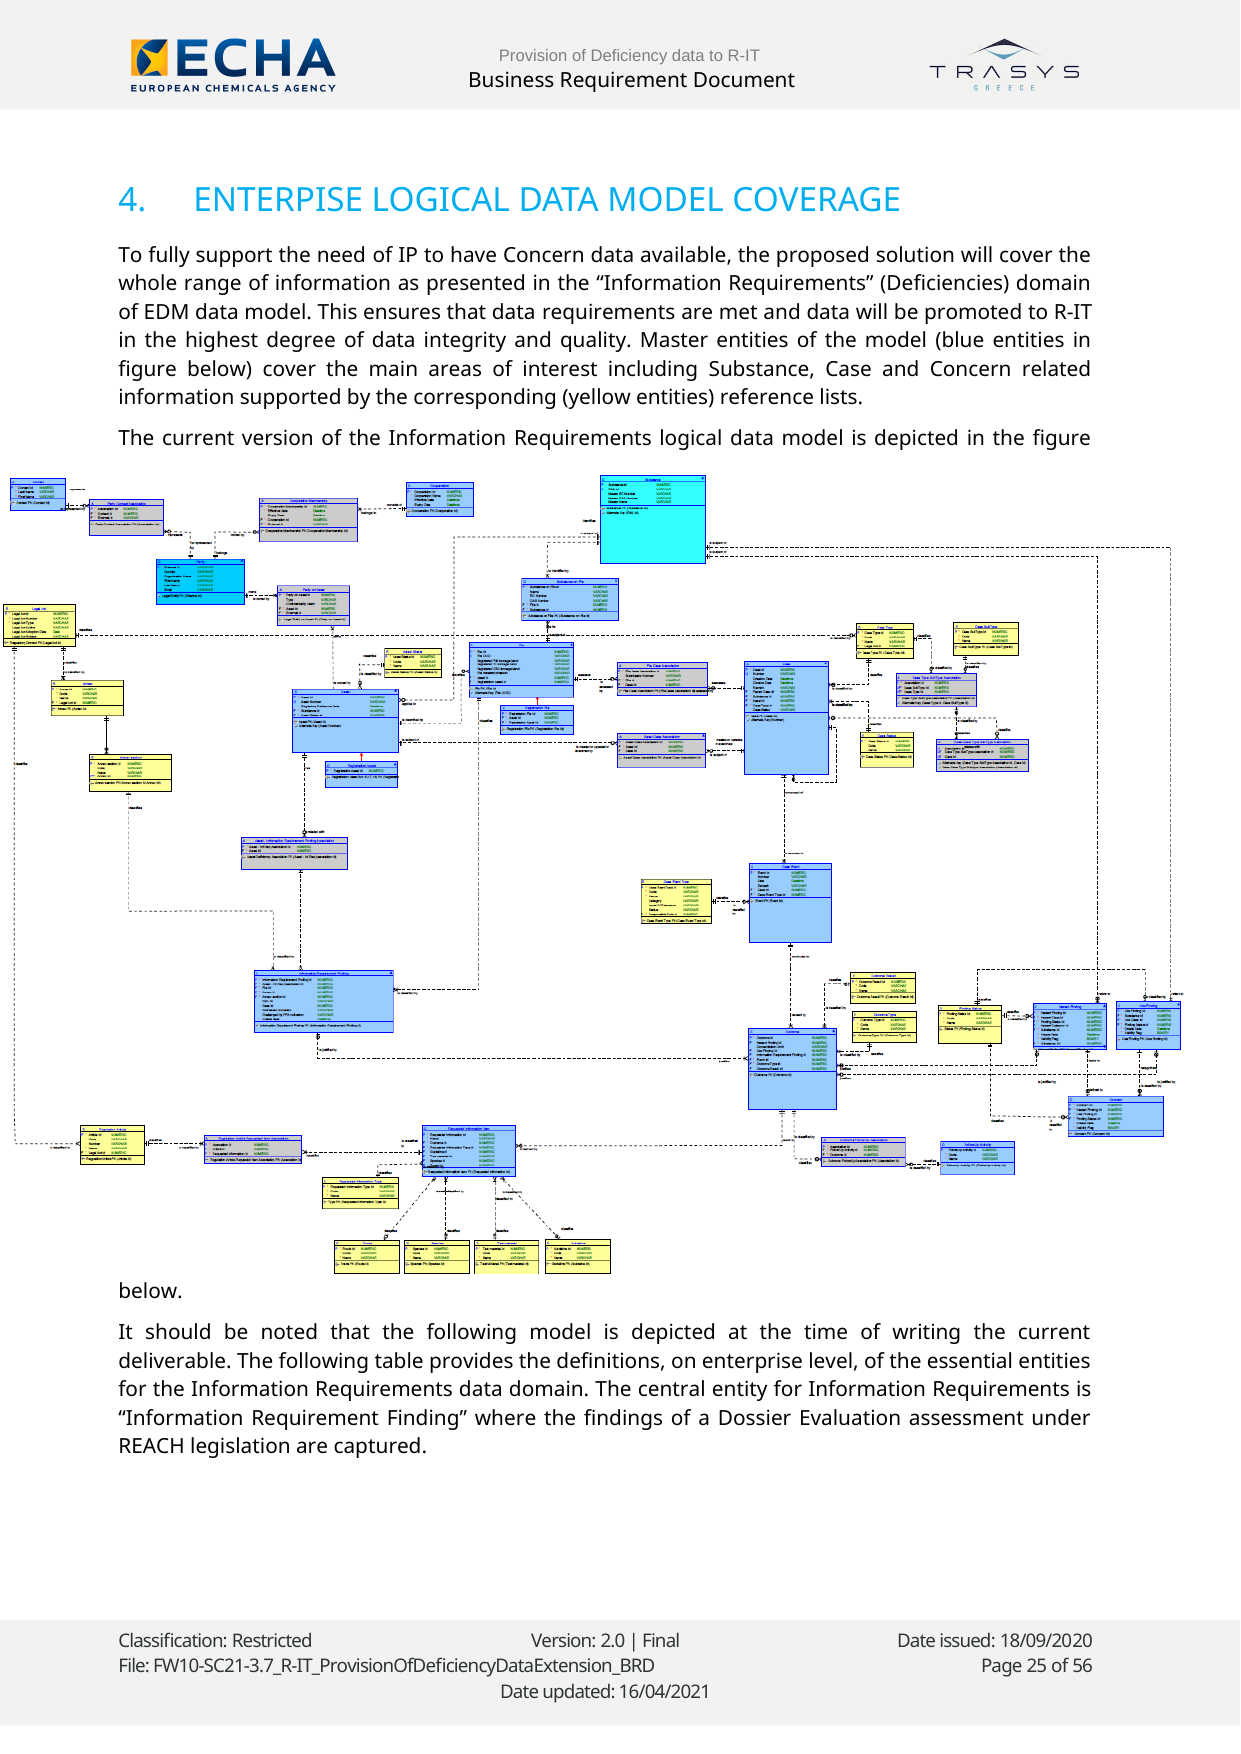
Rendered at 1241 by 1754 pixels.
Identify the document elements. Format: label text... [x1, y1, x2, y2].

picture [929, 38, 1080, 92]
subtitle Enterpise Logical Data Model Coverage [118, 176, 1092, 221]
picture [129, 37, 337, 93]
text The current version of the Information Requirements logical data model is depicted in the figure below. [118, 423, 1092, 464]
text To fully support the need of IP to have Concern data available, the proposed solution will cover the whole range of information as presented in the “Information Requirements” (Deficiencies) domain of EDM data model. This ensures that data requirements are met and data will be promoted to R-IT in the highest degree of data integrity and quality. Master entities of the model (blue entities in figure below) cover the main areas of interest including Substance, Case and Concern related information supported by the corresponding (yellow entities) reference lists. [118, 240, 1092, 411]
picture [0, 464, 1184, 1275]
text The current version of the Information Requirements logical data model is depicted in the figure below. [118, 1275, 1092, 1305]
text It should be noted that the following model is depicted at the time of writing the current deliverable. The following table provides the definitions, on enterprise level, of the essential entities for the Information Requirements data domain. The central entity for Information Requirements is “Information Requirement Finding” where the findings of a Dossier Evaluation assessment under REACH legislation are captured. [118, 1317, 1092, 1459]
